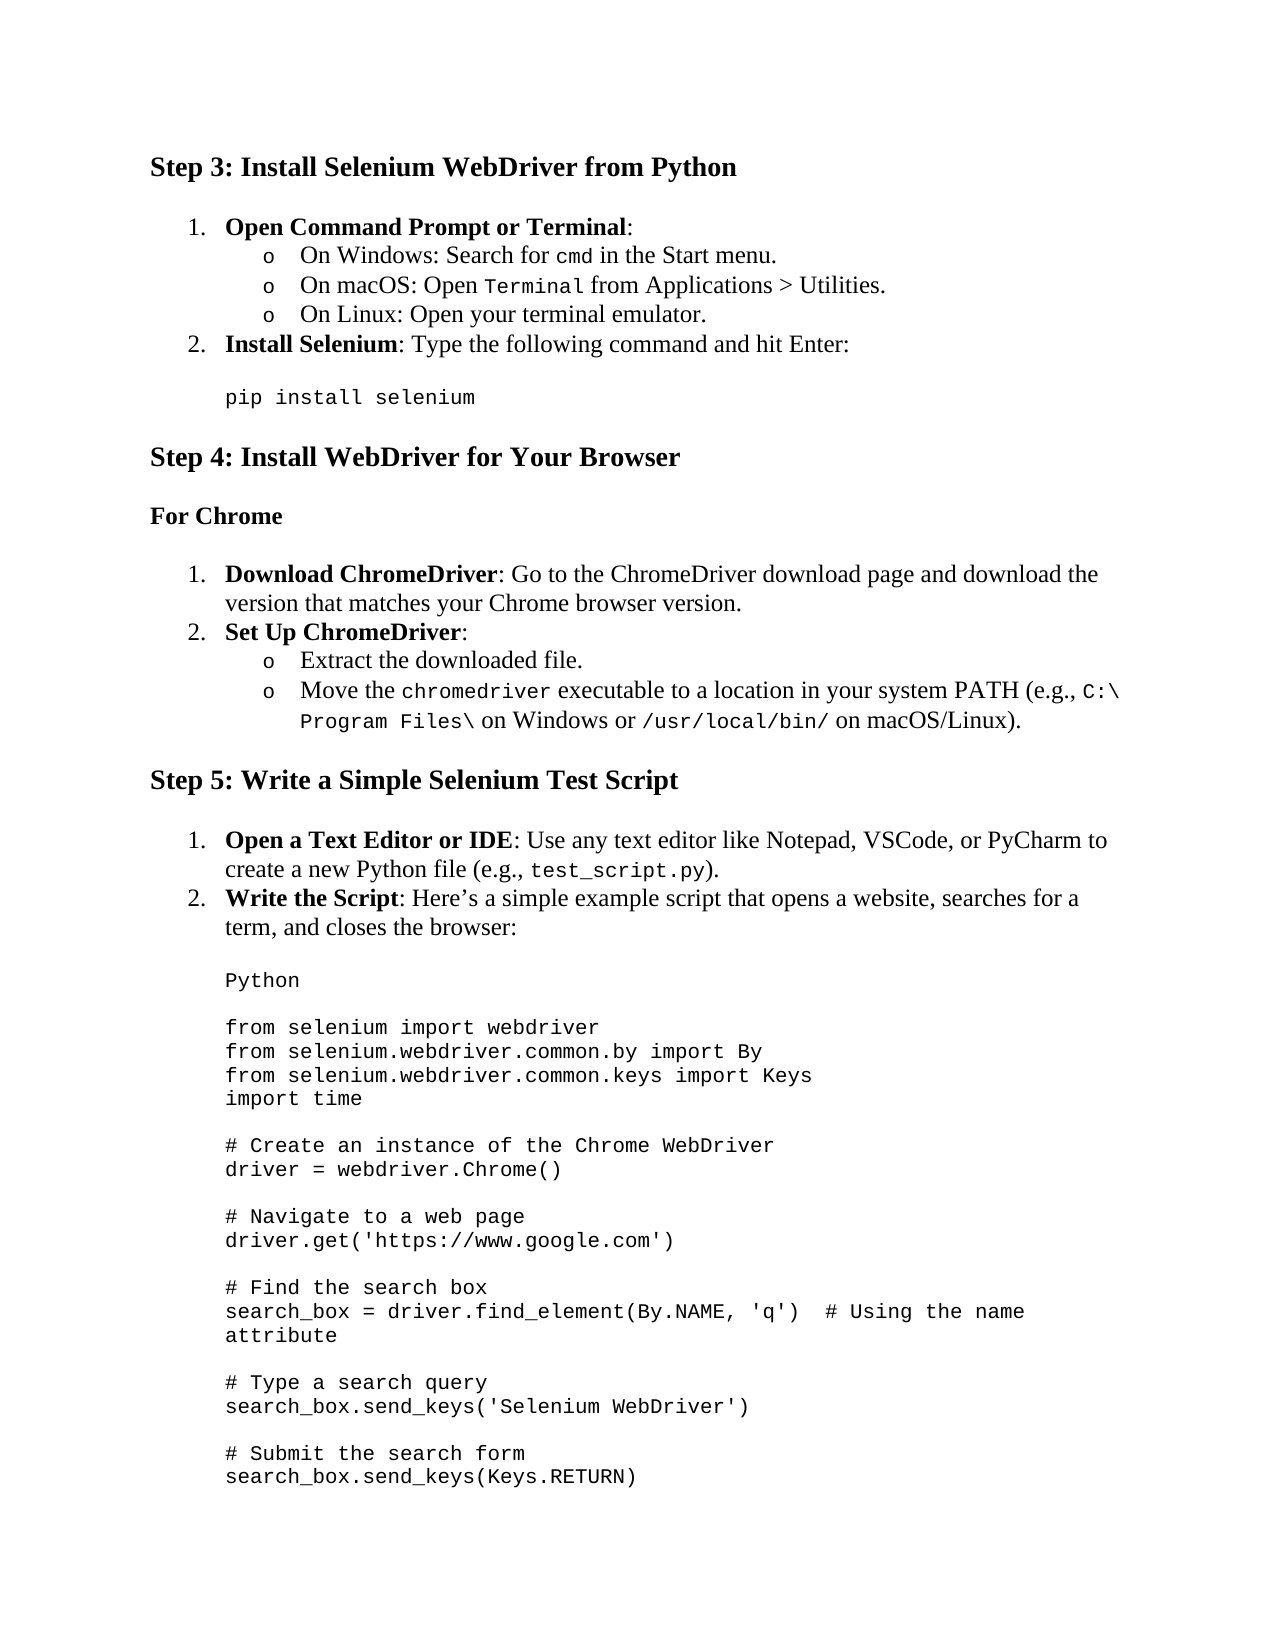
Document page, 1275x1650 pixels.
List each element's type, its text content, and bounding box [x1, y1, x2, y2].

text # Type a search query [225, 1372, 1125, 1396]
text # Create an instance of the Chrome WebDriver [225, 1136, 1125, 1159]
text import time [225, 1088, 1125, 1112]
text # Navigate to a web page [225, 1206, 1125, 1230]
text Python [225, 970, 1125, 994]
list Extract the downloaded file. [262, 646, 1125, 675]
text search_box.send_keys('Selenium WebDriver') [225, 1396, 1125, 1419]
list On Linux: Open your terminal emulator. [262, 299, 1125, 329]
text driver = webdriver.Chrome() [225, 1159, 1125, 1183]
text Step 3: Install Selenium WebDriver from Python [150, 150, 1125, 182]
text # Submit the search form [225, 1443, 1125, 1467]
text search_box = driver.find_element(By.NAME, 'q') # Using the name attribute [225, 1301, 1125, 1348]
text # Find the search box [225, 1277, 1125, 1301]
text pip install selenium [225, 387, 1125, 411]
list Open a Text Editor or IDE: Use any text editor like Notepad, VSCode, or PyCharm to create a new Python file (e.g., test_script.py). [187, 825, 1125, 883]
list Open Command Prompt or Terminal: [187, 212, 1125, 240]
text driver.get('https://www.google.com') [225, 1230, 1125, 1254]
list Set Up ChromeDriver: [187, 617, 1125, 646]
text from selenium.webdriver.common.by import By [225, 1041, 1125, 1064]
list On macOS: Open Terminal from Applications > Utilities. [262, 270, 1125, 299]
list Write the Script: Here’s a simple example script that opens a website, searches for a term, and closes the browser: [187, 883, 1125, 941]
list Download ChromeDriver: Go to the ChromeDriver download page and download the version that matches your Chrome browser version. [187, 559, 1125, 617]
list On Windows: Search for cmd in the Start menu. [262, 240, 1125, 270]
text For Chrome [150, 501, 1125, 530]
text from selenium import webdriver [225, 1017, 1125, 1041]
text search_box.send_keys(Keys.RETURN) [225, 1467, 1125, 1490]
list Install Selenium: Type the following command and hit Enter: [187, 329, 1125, 358]
text from selenium.webdriver.common.keys import Keys [225, 1064, 1125, 1088]
text Step 4: Install WebDriver for Your Browser [150, 440, 1125, 472]
list Move the chromedriver executable to a location in your system PATH (e.g., C:\Program Files\ on Windows or /usr/local/bin/ on macOS/Linux). [262, 675, 1125, 734]
text Step 5: Write a Simple Selenium Test Script [150, 763, 1125, 796]
